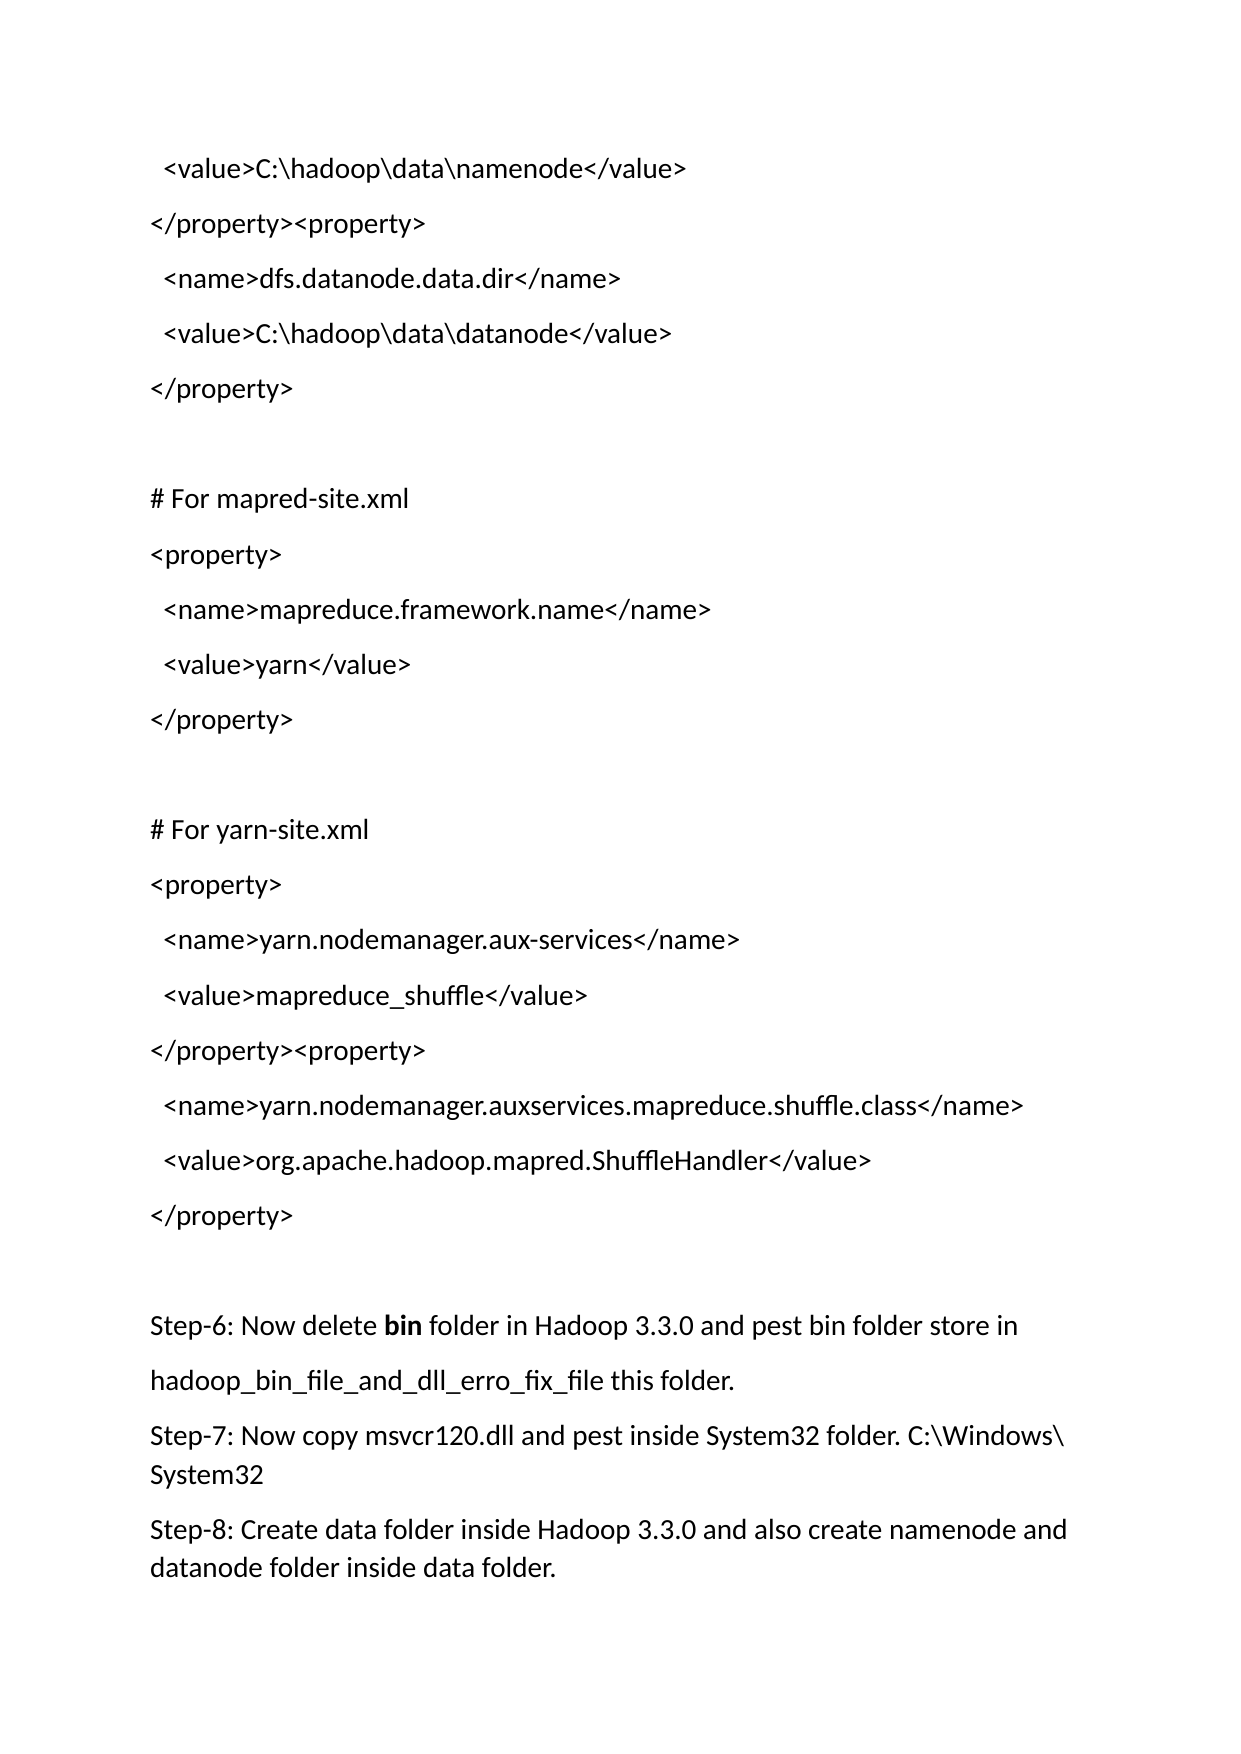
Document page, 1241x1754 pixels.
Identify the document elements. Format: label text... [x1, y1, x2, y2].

text </property> [150, 370, 1090, 406]
text # For yarn-site.xml [150, 811, 1090, 847]
text <value>C:\hadoop\data\namenode</value> [150, 150, 1090, 186]
text <property> [150, 866, 1090, 902]
text <value>C:\hadoop\data\datanode</value> [150, 315, 1090, 351]
text <name>yarn.nodemanager.auxservices.mapreduce.shuffle.class</name> [150, 1087, 1090, 1122]
text <name>dfs.datanode.data.dir</name> [150, 260, 1090, 296]
text <value>org.apache.hadoop.mapred.ShuffleHandler</value> [150, 1142, 1090, 1177]
text </property><property> [150, 1032, 1090, 1067]
text # For mapred-site.xml [150, 481, 1090, 516]
text hadoop_bin_file_and_dll_erro_fix_file this folder. [150, 1362, 1090, 1398]
text </property><property> [150, 205, 1090, 241]
text </property> [150, 701, 1090, 737]
text </property> [150, 1197, 1090, 1233]
text Step-7: Now copy msvcr120.dll and pest inside System32 folder. C:\Windows\System32 [150, 1417, 1090, 1491]
text <name>mapreduce.framework.name</name> [150, 591, 1090, 626]
text <value>mapreduce_shuffle</value> [150, 977, 1090, 1012]
text Step-6: Now delete bin folder in Hadoop 3.3.0 and pest bin folder store in [150, 1307, 1090, 1343]
text <property> [150, 536, 1090, 571]
text Step-8: Create data folder inside Hadoop 3.3.0 and also create namenode and datanode folder inside data folder. [150, 1511, 1090, 1585]
text <value>yarn</value> [150, 646, 1090, 682]
text <name>yarn.nodemanager.aux-services</name> [150, 921, 1090, 957]
